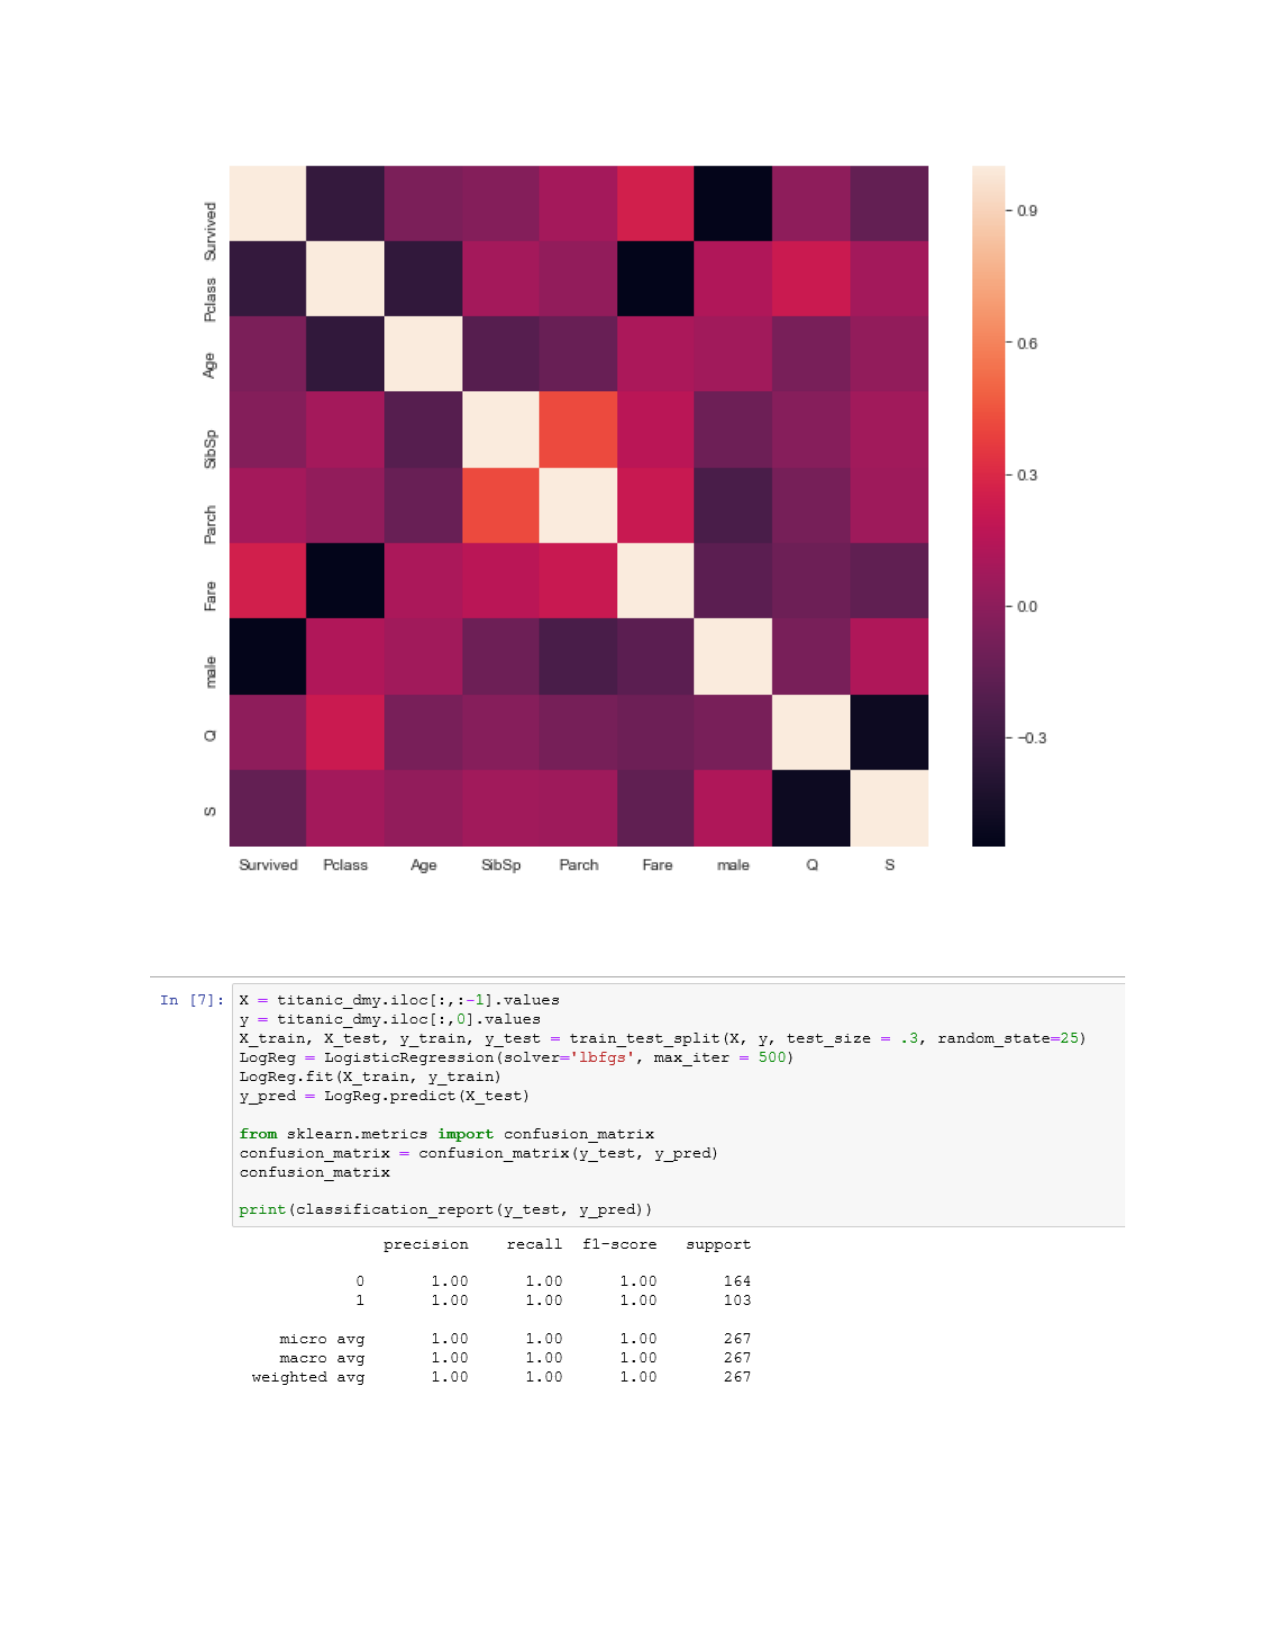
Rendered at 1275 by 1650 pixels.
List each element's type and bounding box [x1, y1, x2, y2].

picture [150, 150, 1118, 886]
picture [150, 964, 1125, 1412]
